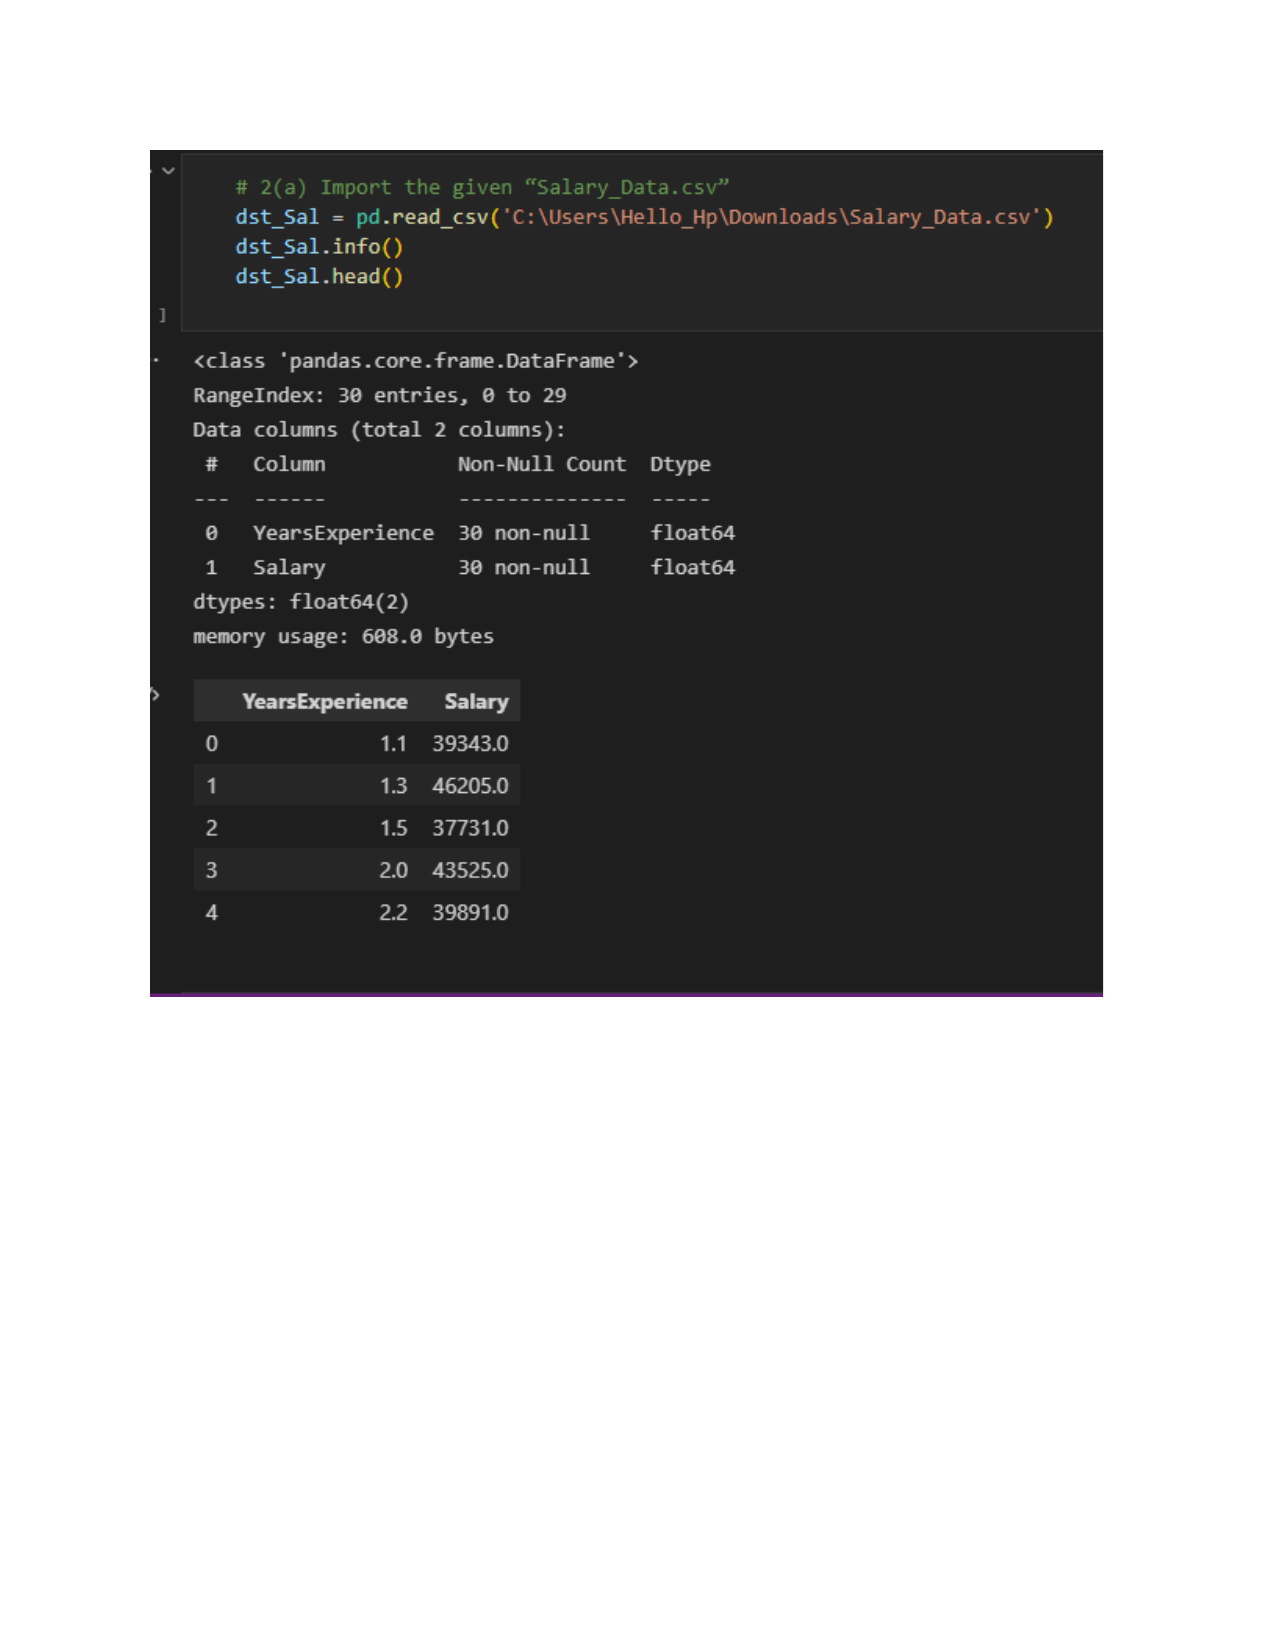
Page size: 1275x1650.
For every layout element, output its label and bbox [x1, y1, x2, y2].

picture [150, 150, 1104, 997]
